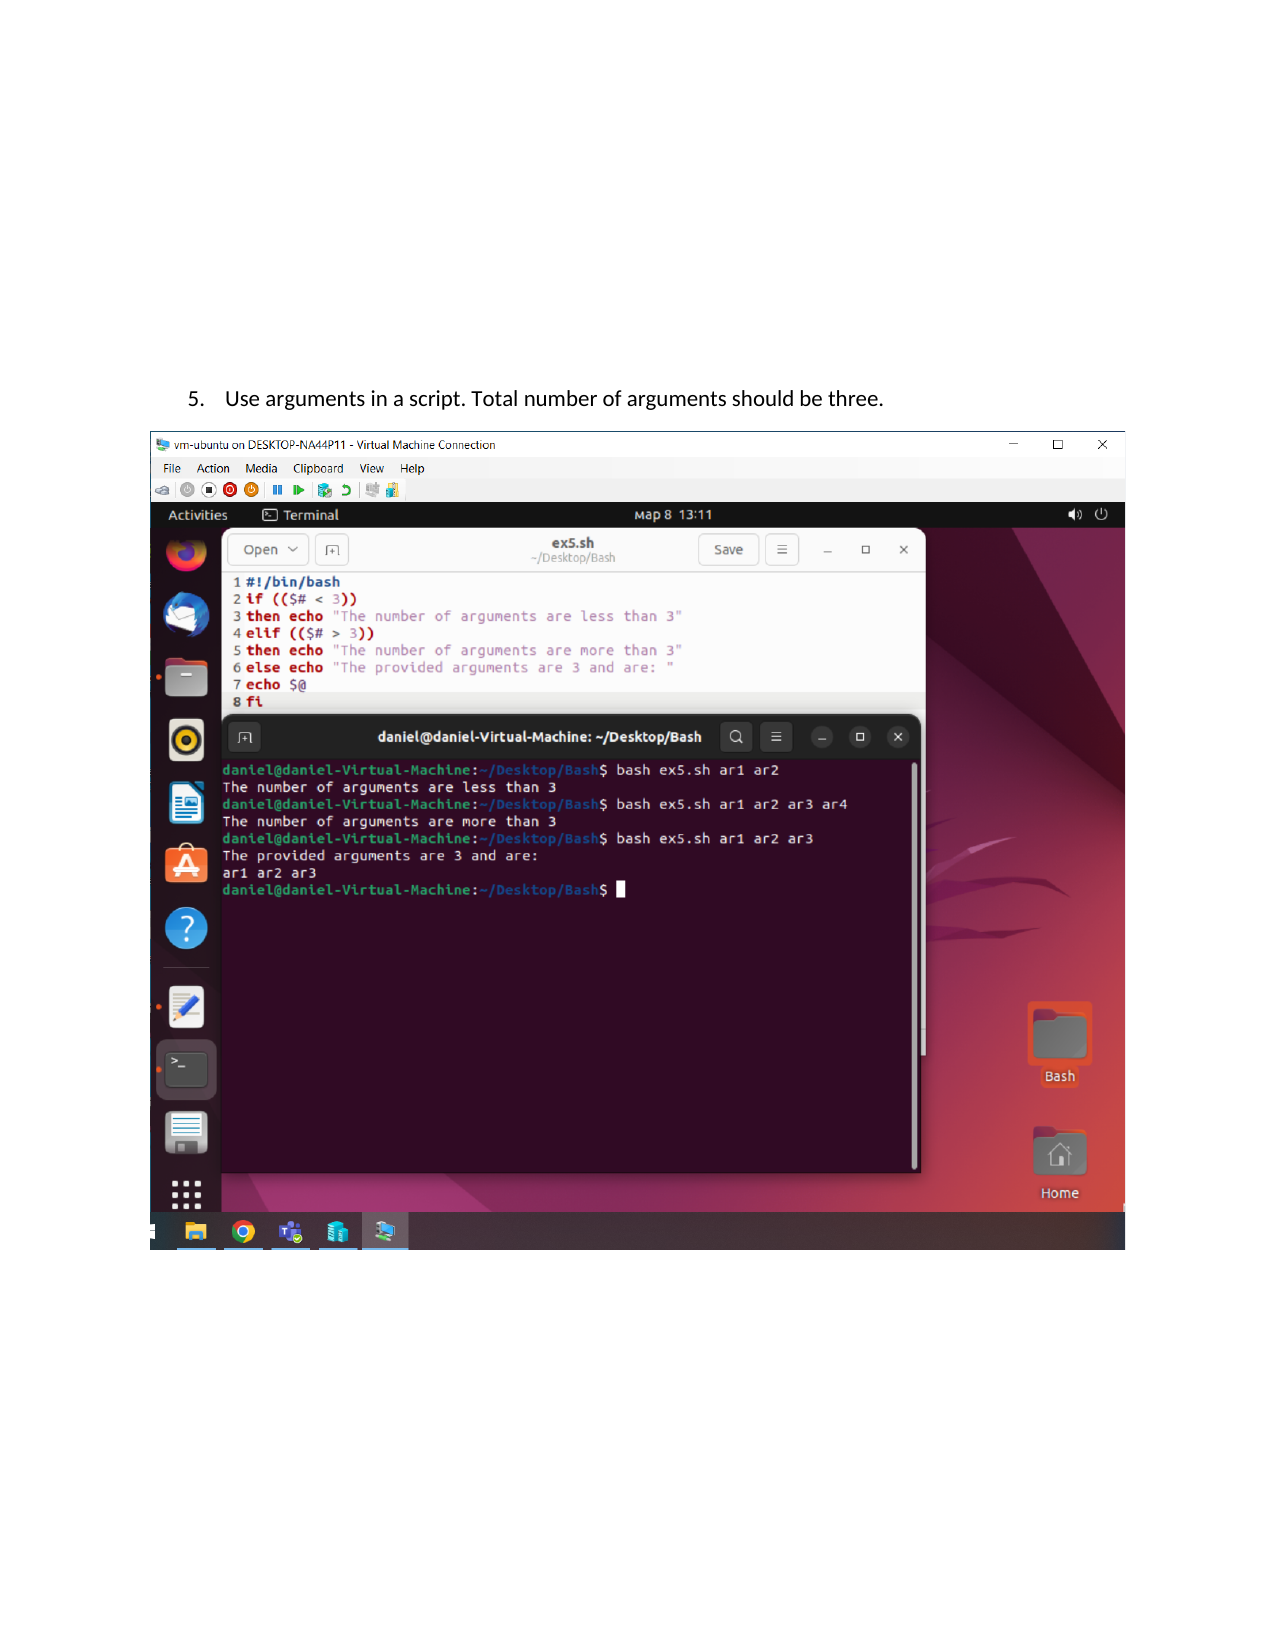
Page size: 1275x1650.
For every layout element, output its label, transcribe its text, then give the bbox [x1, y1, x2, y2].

picture [150, 431, 1125, 1250]
list Use arguments in a script. Total number of arguments should be three. [187, 384, 1125, 412]
